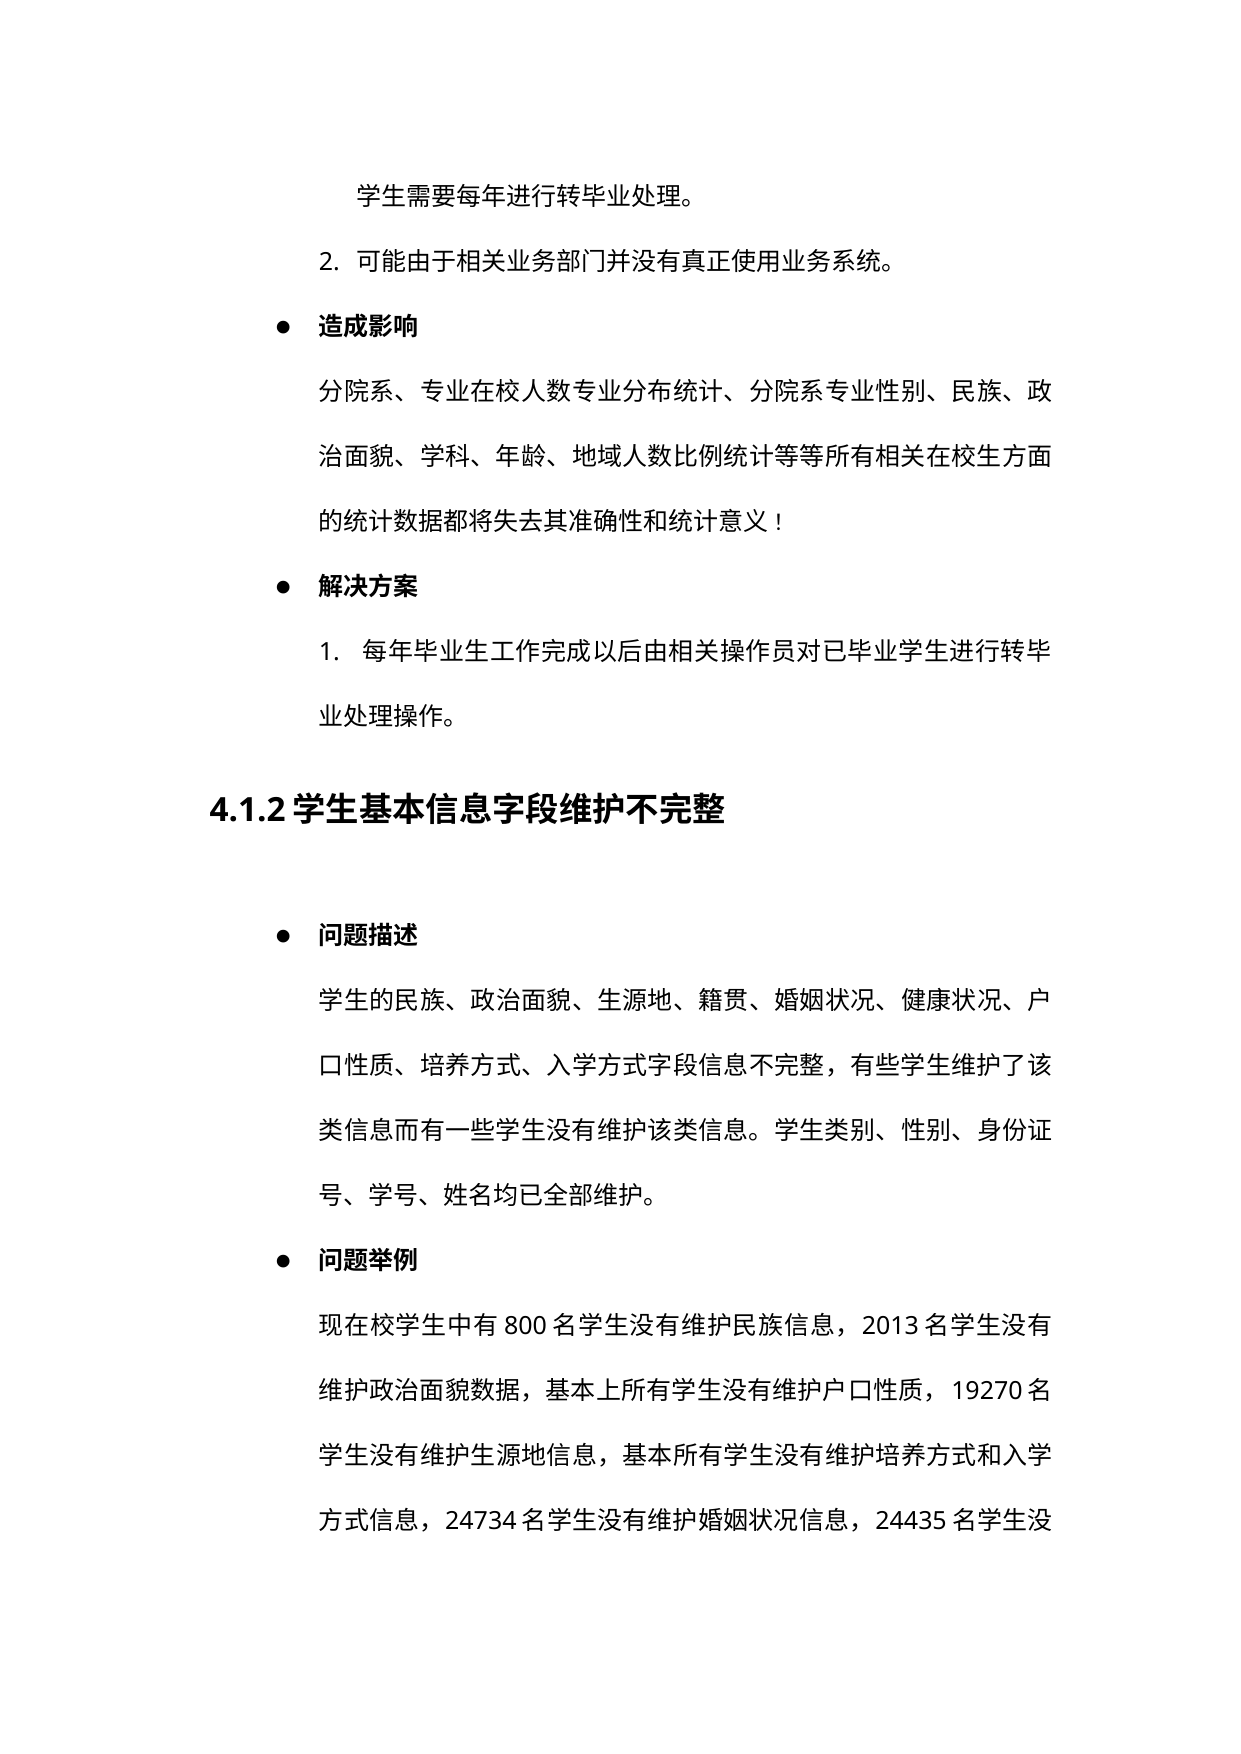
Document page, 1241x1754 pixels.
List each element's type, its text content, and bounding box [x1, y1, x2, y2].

subtitle 4.1.2学生基本信息字段维护不完整 [209, 774, 1053, 839]
list 每年毕业生工作完成以后由相关操作员对已毕业学生进行转毕业处理操作。 [319, 617, 1053, 747]
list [319, 1291, 1053, 1551]
list 问题描述 [275, 901, 1053, 966]
list 问题举例 [275, 1226, 1053, 1291]
list 解决方案 [275, 552, 1053, 617]
list 学生的民族、政治面貌、生源地、籍贯、婚姻状况、健康状况、户口性质、培养方式、入学方式字段信息不完整，有些学生维护了该类信息而有一些学生没有维护该类信息。学生类别、性别、身份证号、学号、姓名均已全部维护。 [319, 966, 1053, 1226]
list 分院系、专业在校人数专业分布统计、分院系专业性别、民族、政治面貌、学科、年龄、地域人数比例统计等等所有相关在校生方面的统计数据都将失去其准确性和统计意义 ！ [319, 357, 1053, 552]
list 可能由于相关业务部门并没有真正使用业务系统。 [319, 227, 1053, 292]
list 造成影响 [275, 292, 1053, 357]
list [319, 162, 1053, 227]
